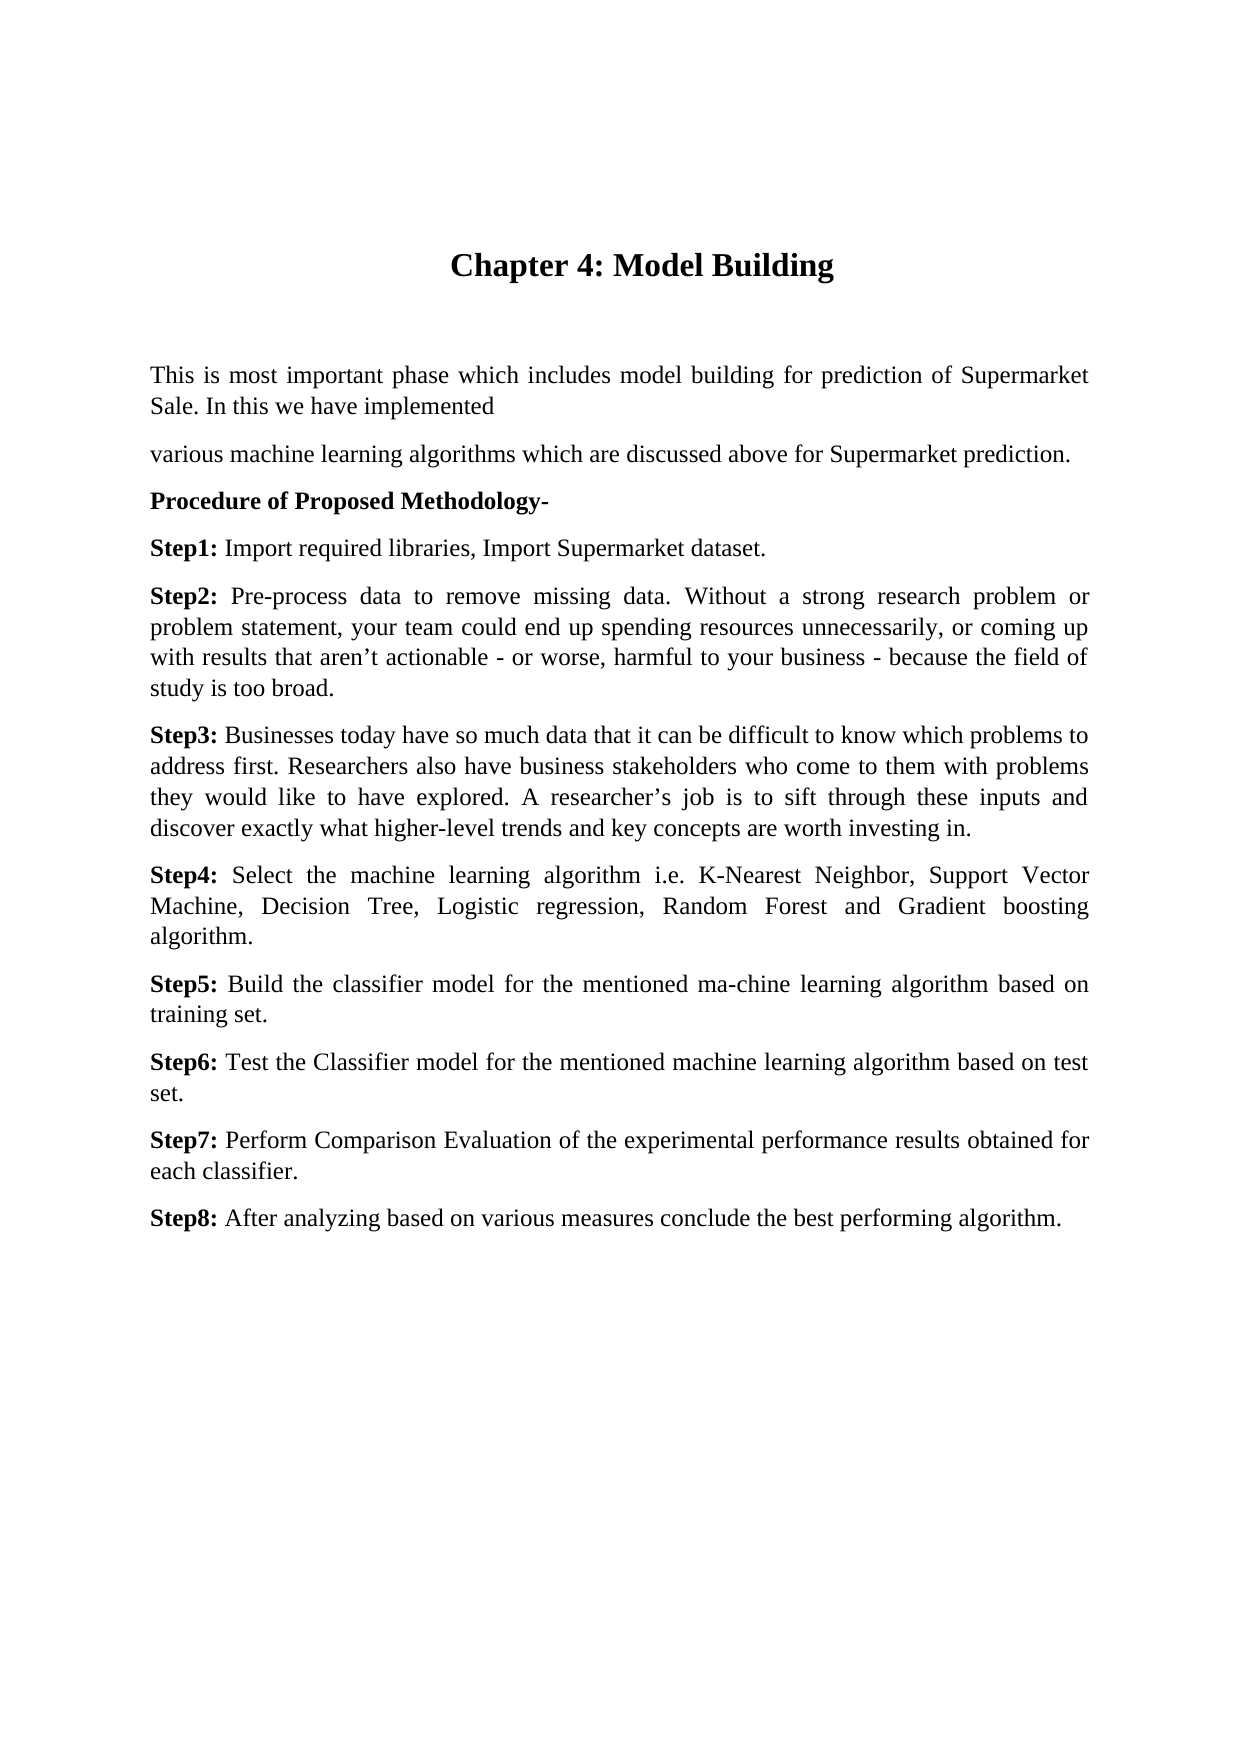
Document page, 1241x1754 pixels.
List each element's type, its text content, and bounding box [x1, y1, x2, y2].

text This is most important phase which includes model building for prediction of Supermarket Sale. In this we have implemented [150, 361, 1090, 420]
text Step2: Pre-process data to remove missing data. Without a strong research problem or problem statement, your team could end up spending resources unnecessarily, or coming up with results that aren’t actionable - or worse, harmful to your business - because the field of study is too broad. [150, 581, 1090, 702]
text Step5: Build the classifier model for the mentioned ma-chine learning algorithm based on training set. [150, 969, 1090, 1028]
text Step4: Select the machine learning algorithm i.e. K-Nearest Neighbor, Support Vector Machine, Decision Tree, Logistic regression, Random Forest and Gradient boosting algorithm. [150, 860, 1090, 950]
text Step7: Perform Comparison Evaluation of the experimental performance results obtained for each classifier. [150, 1125, 1090, 1184]
text Step6: Test the Classifier model for the mentioned machine learning algorithm based on test set. [150, 1047, 1090, 1106]
text various machine learning algorithms which are discussed above for Supermarket prediction. [150, 439, 1090, 467]
text Chapter 4: Model Building [150, 245, 1090, 283]
text Step8: After analyzing based on various measures conclude the best performing algorithm. [150, 1203, 1090, 1232]
text Step1: Import required libraries, Import Supermarket dataset. [150, 533, 1090, 562]
text Step3: Businesses today have so much data that it can be difficult to know which problems to address first. Researchers also have business stakeholders who come to them with problems they would like to have explored. A researcher’s job is to sift through these inputs and discover exactly what higher-level trends and key concepts are worth investing in. [150, 720, 1090, 841]
text Procedure of Proposed Methodology- [150, 486, 1090, 515]
